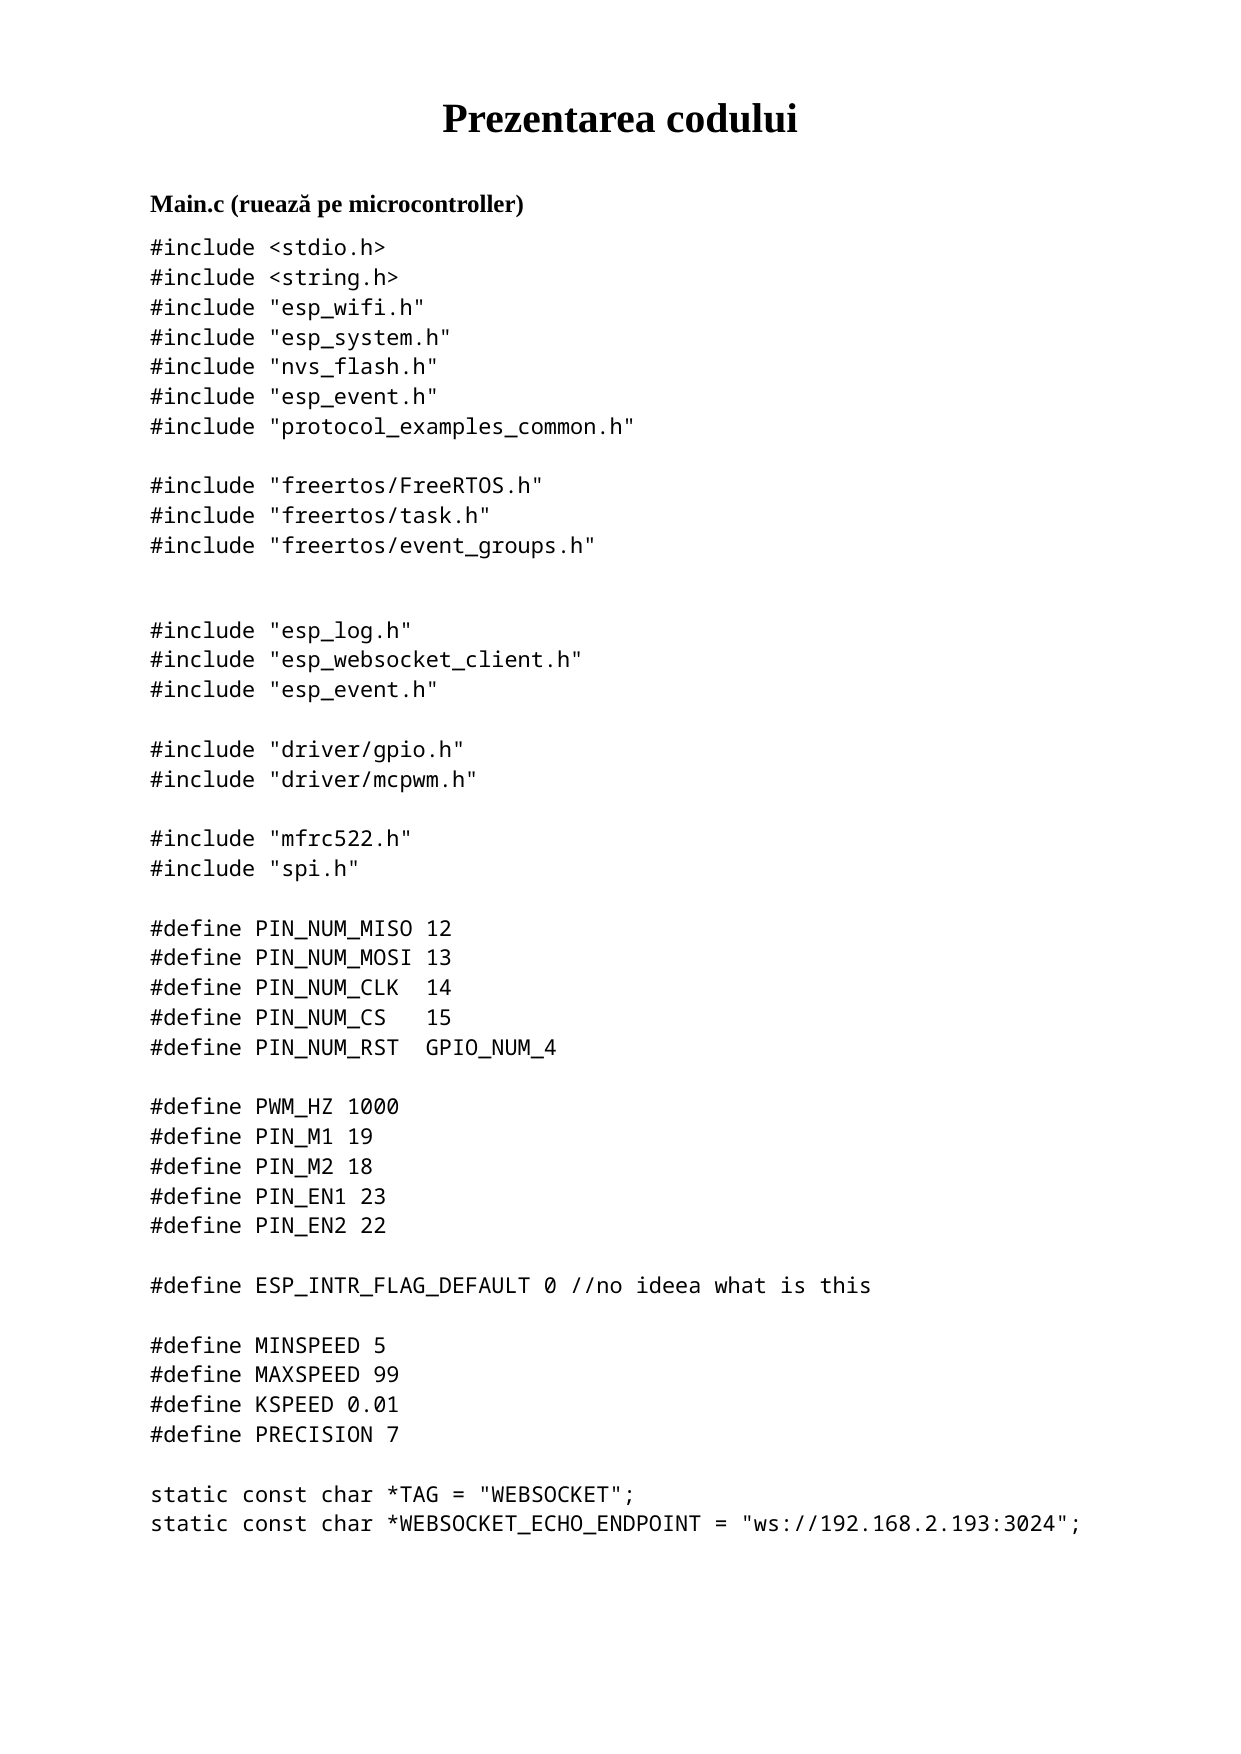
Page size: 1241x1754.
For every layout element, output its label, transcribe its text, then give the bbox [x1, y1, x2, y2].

text #define PRECISION 7 [150, 1419, 1090, 1449]
text #define PWM_HZ 1000 [150, 1091, 1090, 1121]
text #include "nvs_flash.h" [150, 351, 1090, 381]
text #include "esp_event.h" [150, 674, 1090, 704]
text #define PIN_NUM_MISO 12 [150, 912, 1090, 942]
text #include "esp_log.h" [150, 614, 1090, 644]
text #define PIN_EN2 22 [150, 1210, 1090, 1240]
text #define PIN_NUM_CLK 14 [150, 972, 1090, 1002]
text #include "freertos/FreeRTOS.h" [150, 470, 1090, 500]
text #include "spi.h" [150, 853, 1090, 883]
text #include "driver/mcpwm.h" [150, 763, 1090, 793]
text Main.c (ruează pe microcontroller) [150, 189, 1090, 218]
text #include "esp_system.h" [150, 321, 1090, 351]
text #include <string.h> [150, 262, 1090, 292]
text #define PIN_NUM_CS 15 [150, 1002, 1090, 1032]
text #define PIN_NUM_RST GPIO_NUM_4 [150, 1032, 1090, 1061]
text #define PIN_NUM_MOSI 13 [150, 942, 1090, 972]
text #define ESP_INTR_FLAG_DEFAULT 0 //no ideea what is this [150, 1270, 1090, 1300]
text static const char *TAG = "WEBSOCKET"; [150, 1478, 1090, 1508]
text static const char *WEBSOCKET_ECHO_ENDPOINT = "ws://192.168.2.193:3024"; [150, 1508, 1090, 1538]
text #define KSPEED 0.01 [150, 1389, 1090, 1419]
text #include <stdio.h> [150, 232, 1090, 262]
text #include "esp_websocket_client.h" [150, 644, 1090, 674]
text #include "mfrc522.h" [150, 823, 1090, 853]
text #define MINSPEED 5 [150, 1329, 1090, 1359]
text #include "esp_wifi.h" [150, 292, 1090, 321]
text #define PIN_M2 18 [150, 1151, 1090, 1181]
text #define PIN_EN1 23 [150, 1181, 1090, 1210]
text #define MAXSPEED 99 [150, 1359, 1090, 1389]
text #include "esp_event.h" [150, 381, 1090, 411]
text #include "freertos/event_groups.h" [150, 530, 1090, 560]
text #include "freertos/task.h" [150, 500, 1090, 530]
text Prezentarea codului [150, 93, 1090, 141]
text #include "protocol_examples_common.h" [150, 411, 1090, 441]
text #define PIN_M1 19 [150, 1121, 1090, 1151]
text #include "driver/gpio.h" [150, 734, 1090, 763]
